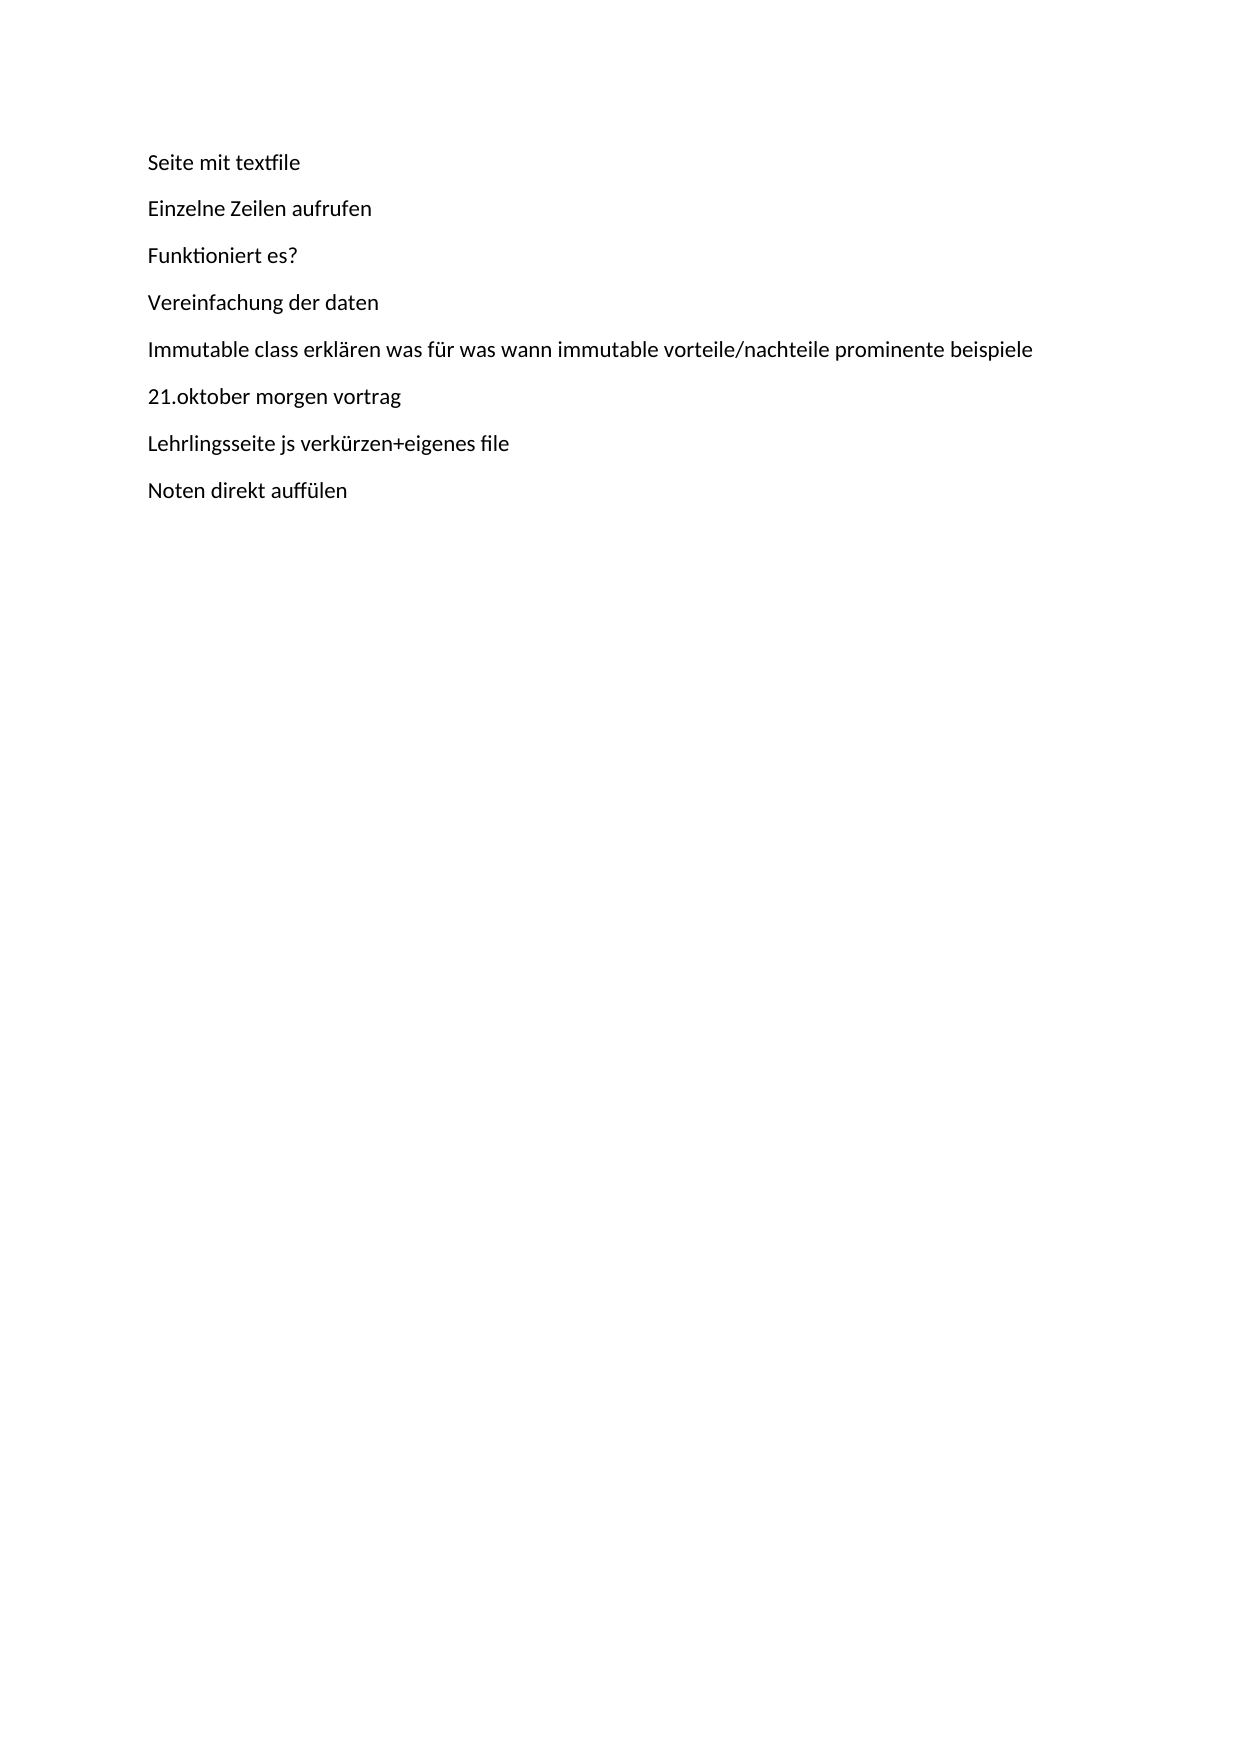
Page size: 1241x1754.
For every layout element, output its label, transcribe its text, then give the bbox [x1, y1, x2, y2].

text Einzelne Zeilen aufrufen [148, 194, 1093, 222]
text Seite mit textfile [148, 148, 1093, 176]
text Lehrlingsseite js verkürzen+eigenes file [148, 429, 1093, 457]
text Funktioniert es? [148, 241, 1093, 269]
text Vereinfachung der daten [148, 288, 1093, 316]
text Noten direkt auffülen [148, 476, 1093, 504]
text Immutable class erklären was für was wann immutable vorteile/nachteile prominente beispiele [148, 335, 1093, 363]
text 21.oktober morgen vortrag [148, 382, 1093, 410]
